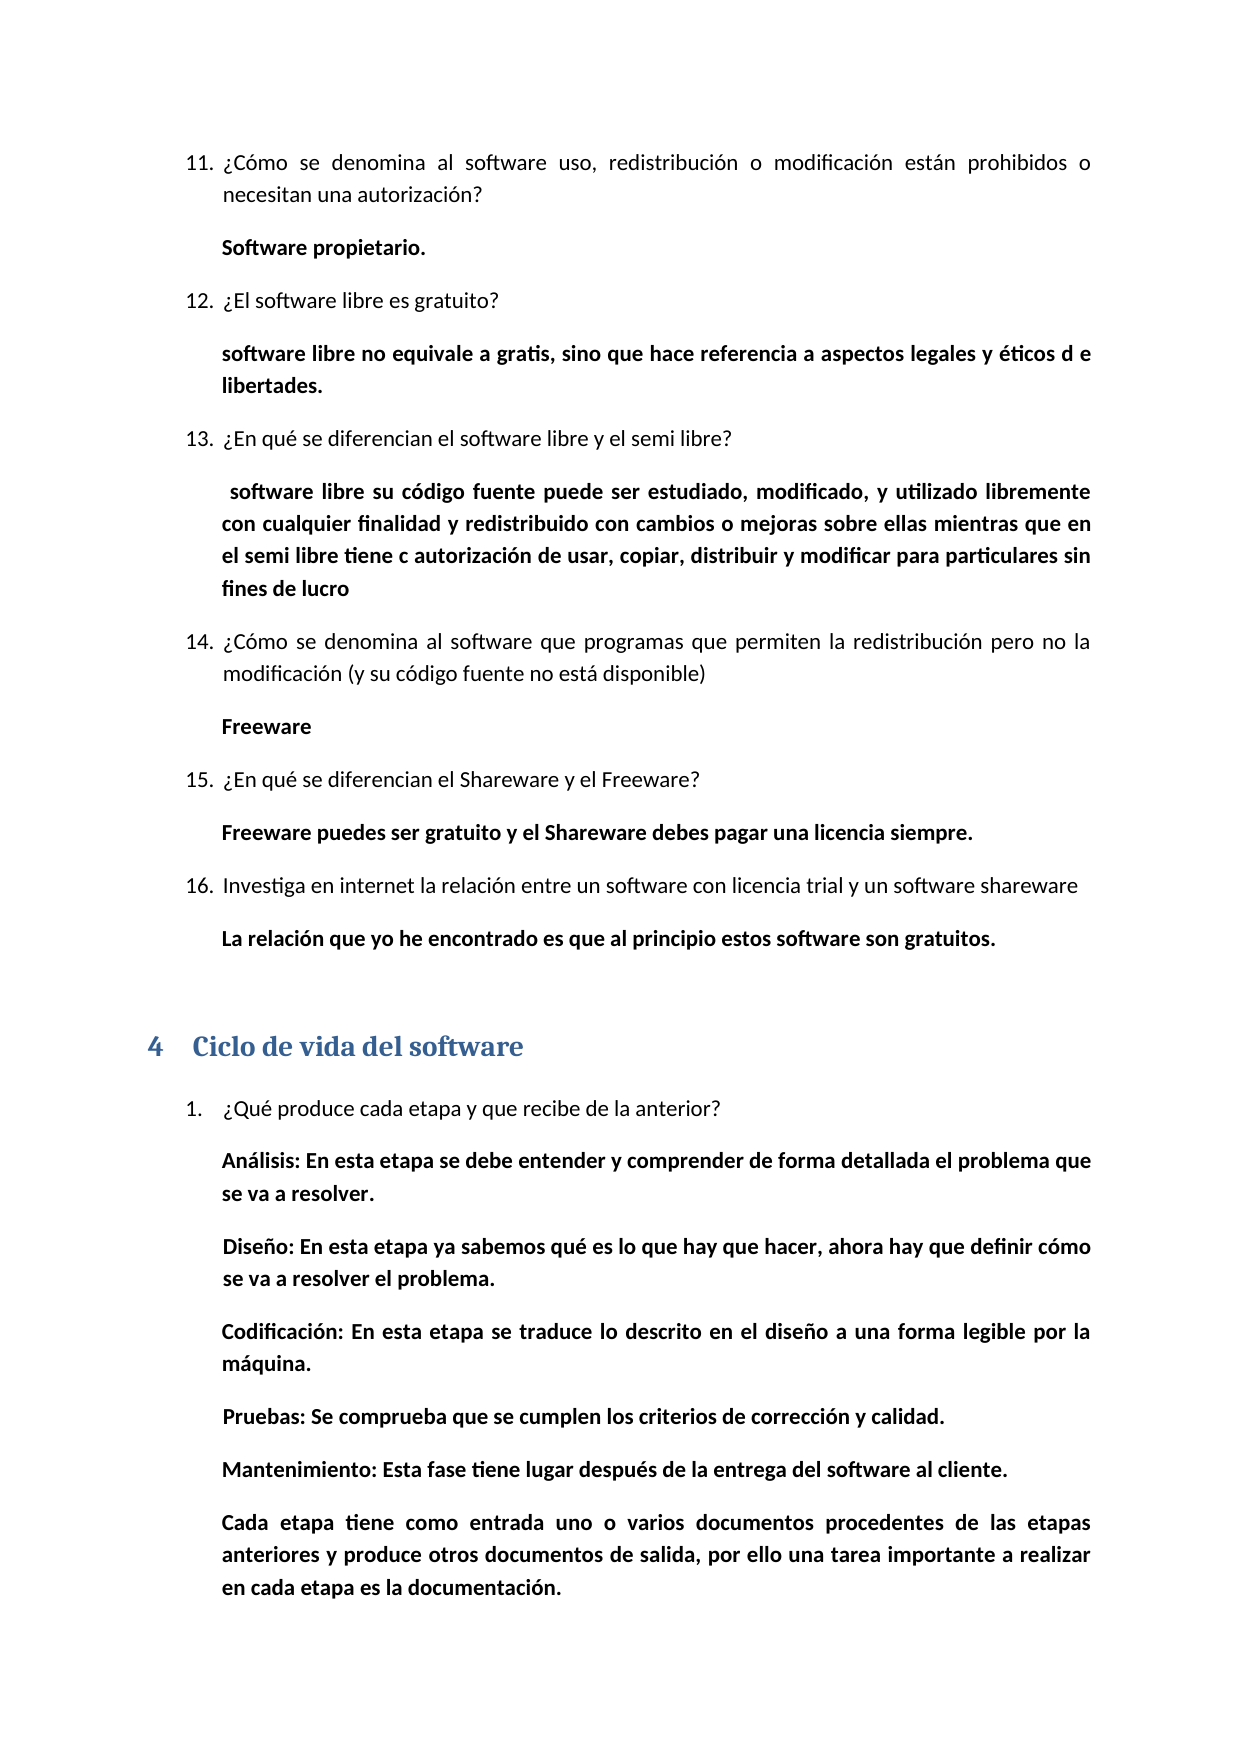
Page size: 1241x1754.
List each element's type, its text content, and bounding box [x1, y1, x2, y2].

text La relación que yo he encontrado es que al principio estos software son gratuitos. [222, 924, 1092, 952]
text Investiga en internet la relación entre un software con licencia trial y un software shareware [185, 871, 1092, 899]
text Cada etapa tiene como entrada uno o varios documentos procedentes de las etapas anteriores y produce otros documentos de salida, por ello una tarea importante a realizar en cada etapa es la documentación. [222, 1508, 1092, 1601]
text Análisis: En esta etapa se debe entender y comprender de forma detallada el problema que se va a resolver. [222, 1147, 1092, 1207]
list ¿Qué produce cada etapa y que recibe de la anterior? [185, 1094, 1092, 1122]
list Diseño: En esta etapa ya sabemos qué es lo que hay que hacer, ahora hay que definir cómo se va a resolver el problema. [223, 1232, 1092, 1292]
text ¿Cómo se denomina al software que programas que permiten la redistribución pero no la modificación (y su código fuente no está disponible) [185, 627, 1092, 687]
text Freeware puedes ser gratuito y el Shareware debes pagar una licencia siempre. [222, 818, 1092, 846]
subtitle Ciclo de vida del software [148, 1030, 1092, 1064]
text ¿El software libre es gratuito? [185, 286, 1092, 314]
text Mantenimiento: Esta fase tiene lugar después de la entrega del software al cliente. [222, 1455, 1092, 1483]
text Codificación: En esta etapa se traduce lo descrito en el diseño a una forma legible por la máquina. [222, 1317, 1092, 1377]
text software libre su código fuente puede ser estudiado, modificado, y utilizado libremente con cualquier finalidad y redistribuido con cambios o mejoras sobre ellas mientras que en el semi libre tiene c autorización de usar, copiar, distribuir y modificar para particulares sin fines de lucro [222, 477, 1092, 602]
text ¿Cómo se denomina al software uso, redistribución o modificación están prohibidos o necesitan una autorización? [185, 148, 1092, 208]
text ¿En qué se diferencian el Shareware y el Freeware? [185, 765, 1092, 793]
text Freeware [222, 712, 1092, 740]
text Software propietario. [222, 233, 1092, 261]
list Pruebas: Se comprueba que se cumplen los criterios de corrección y calidad. [223, 1402, 1092, 1430]
text ¿En qué se diferencian el software libre y el semi libre? [185, 424, 1092, 452]
text software libre no equivale a gratis, sino que hace referencia a aspectos legales y éticos d e libertades. [222, 339, 1092, 399]
